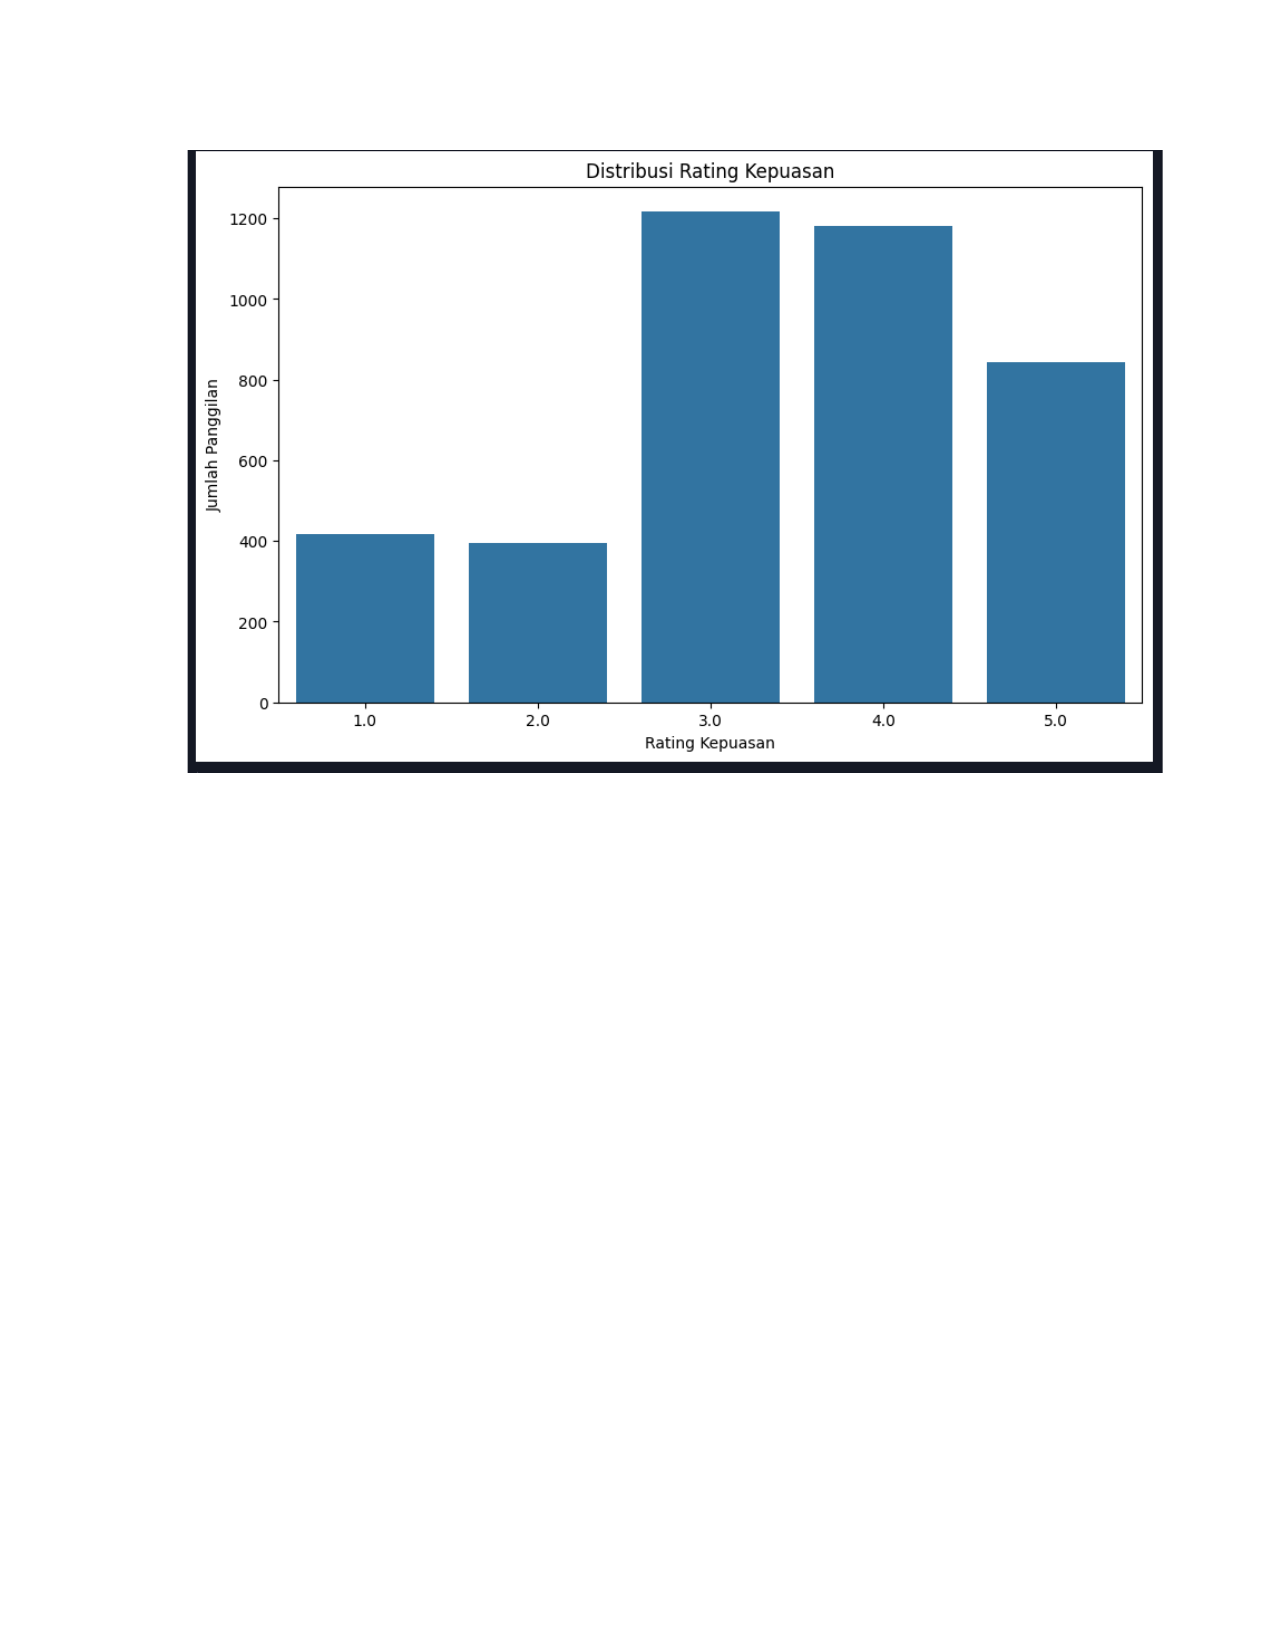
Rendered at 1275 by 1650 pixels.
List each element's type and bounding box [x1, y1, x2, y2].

picture [187, 150, 1163, 773]
